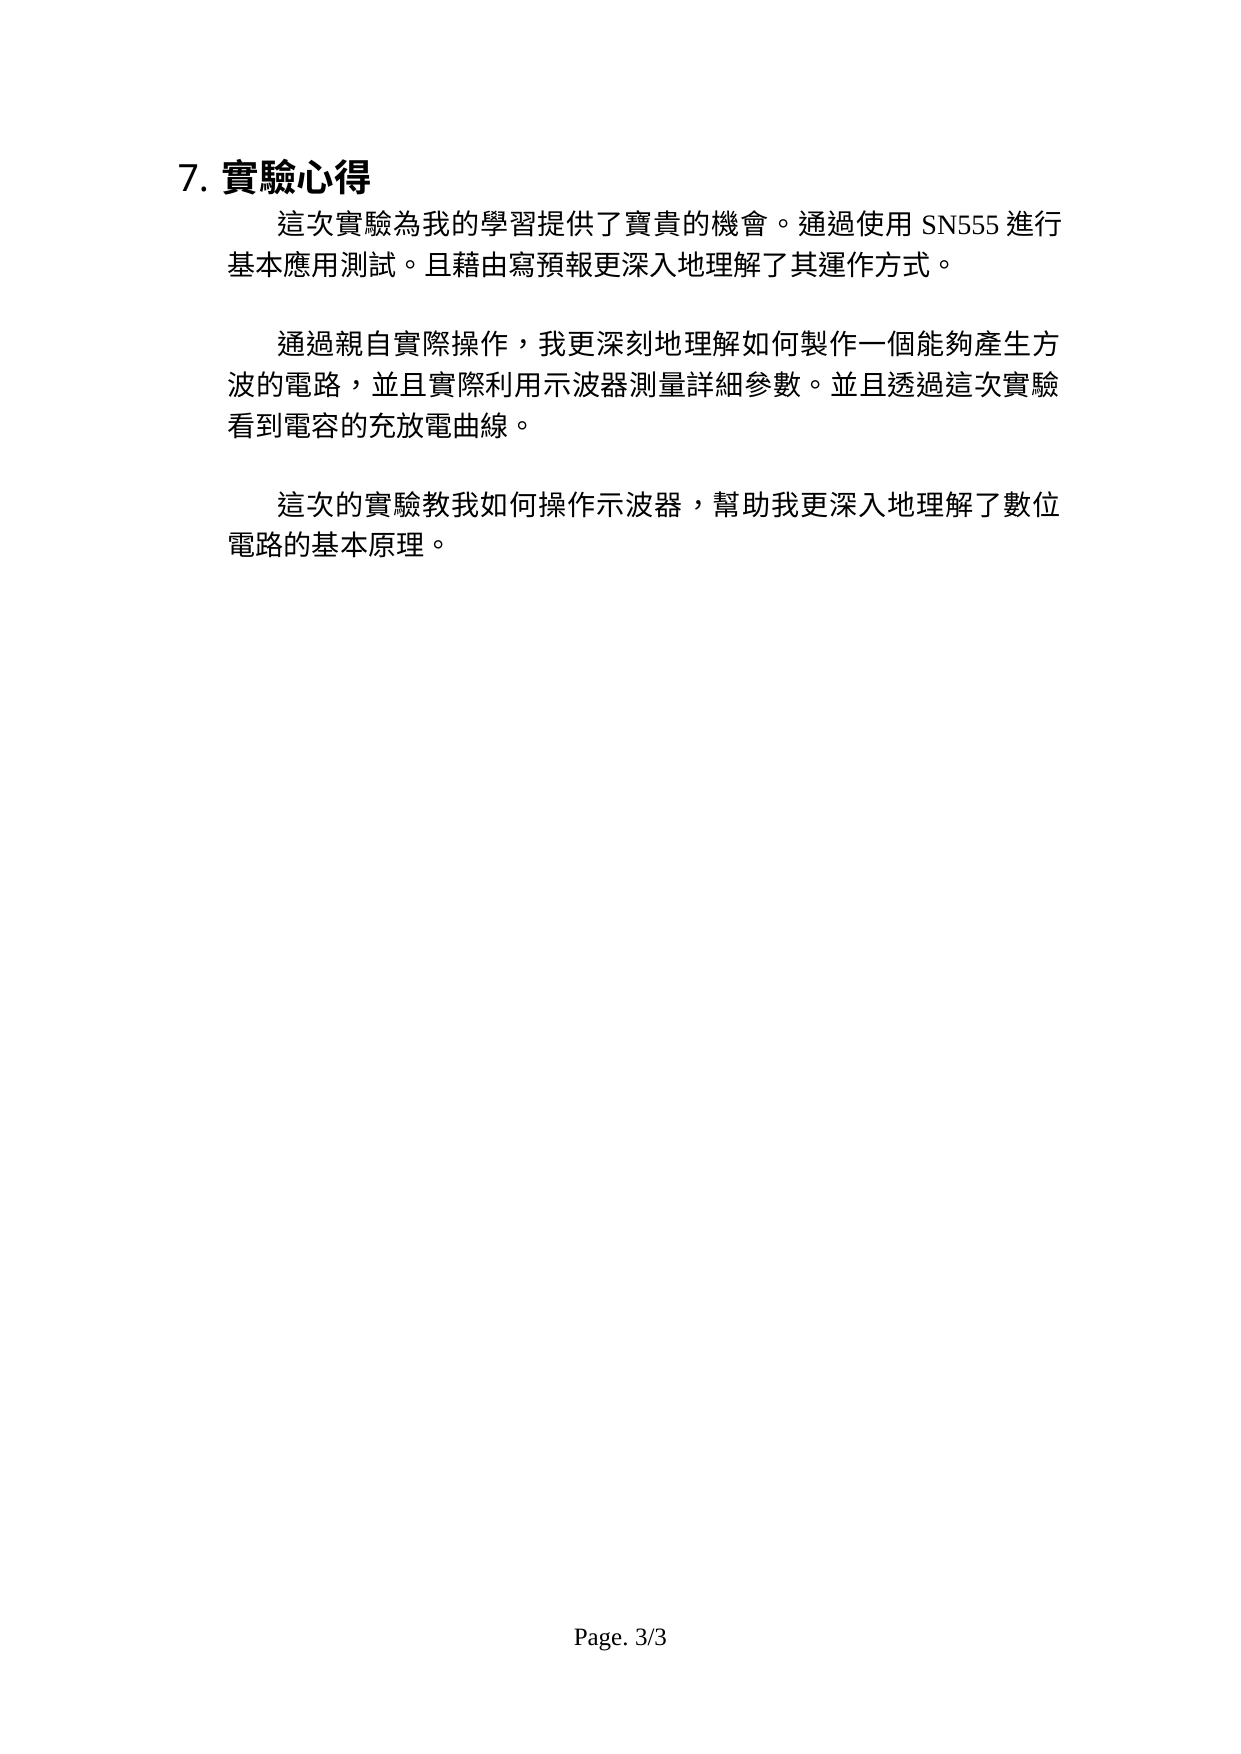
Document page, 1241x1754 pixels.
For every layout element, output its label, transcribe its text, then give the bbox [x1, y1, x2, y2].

list 通過親自實際操作，我更深刻地理解如何製作一個能夠產生方波的電路，並且實際利用示波器測量詳細參數。並且透過這次實驗看到電容的充放電曲線。 [227, 322, 1063, 444]
list 這次的實驗教我如何操作示波器，幫助我更深入地理解了數位電路的基本原理。 [227, 482, 1063, 564]
list 實驗心得 [177, 148, 1063, 202]
list 這次實驗為我的學習提供了寶貴的機會。通過使用SN555進行基本應用測試。且藉由寫預報更深入地理解了其運作方式。 [227, 202, 1063, 284]
